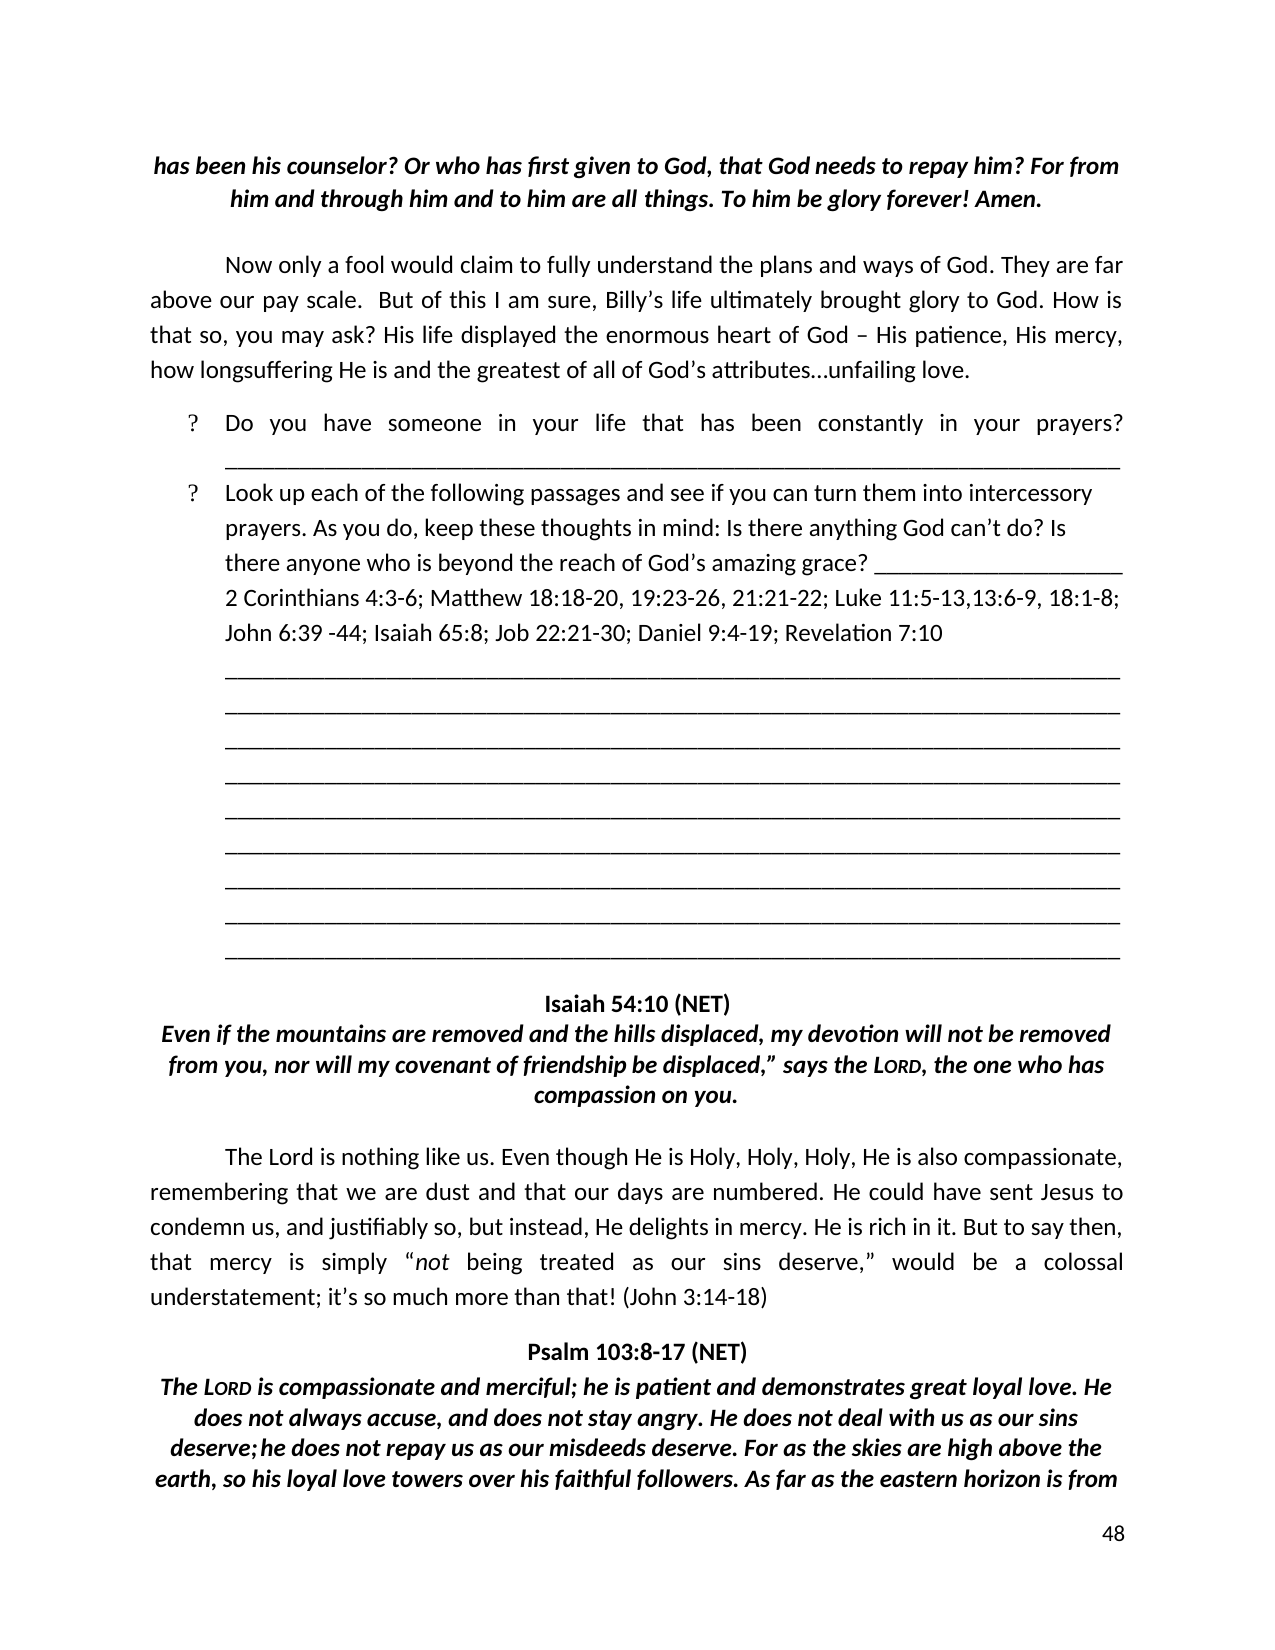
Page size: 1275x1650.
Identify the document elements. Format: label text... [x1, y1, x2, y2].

list Do you have someone in your life that has been constantly in your prayers? ________________________________________________________________________ [187, 407, 1125, 473]
text Isaiah 54:10 (NET) [150, 988, 1125, 1018]
list Psalm 103:8-17 (NET) [150, 1336, 1125, 1367]
list Now only a fool would claim to fully understand the plans and ways of God. They are far above our pay scale. But of this I am sure, Billy’s life ultimately brought glory to God. How is that so, you may ask? His life displayed the enormous heart of God – His patience, His mercy, how longsuffering He is and the greatest of all of God’s attributes…unfailing love. [150, 249, 1125, 385]
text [150, 1371, 1125, 1493]
text The Lord is nothing like us. Even though He is Holy, Holy, Holy, He is also compassionate, remembering that we are dust and that our days are numbered. He could have sent Jesus to condemn us, and justifiably so, but instead, He delights in mercy. He is rich in it. But to say then, that mercy is simply “not being treated as our sins deserve,” would be a colossal understatement; it’s so much more than that! (John 3:14-18) [150, 1141, 1125, 1311]
text Even if the mountains are removed and the hills displaced, my devotion will not be removed from you, nor will my covenant of friendship be displaced,” says the Lord, the one who has compassion on you. [150, 1018, 1125, 1110]
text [150, 150, 1125, 214]
list ________________________________________________________________________________________________________________________________________________________________________________________________________________________________________________________________________________________________________________________________________________________________________________________________________________________________________________________________________________________________________________________________________________________________________________________________ [225, 687, 1125, 963]
list 2 Corinthians 4:3-6; Matthew 18:18-20, 19:23-26, 21:21-22; Luke 11:5-13,13:6-9, 18:1-8; John 6:39 -44; Isaiah 65:8; Job 22:21-30; Daniel 9:4-19; Revelation 7:10 ________________________________________________________________________ [225, 582, 1125, 683]
list Look up each of the following passages and see if you can turn them into intercessory prayers. As you do, keep these thoughts in mind: Is there anything God can’t do? Is there anyone who is beyond the reach of God’s amazing grace? ____________________ [187, 477, 1125, 578]
